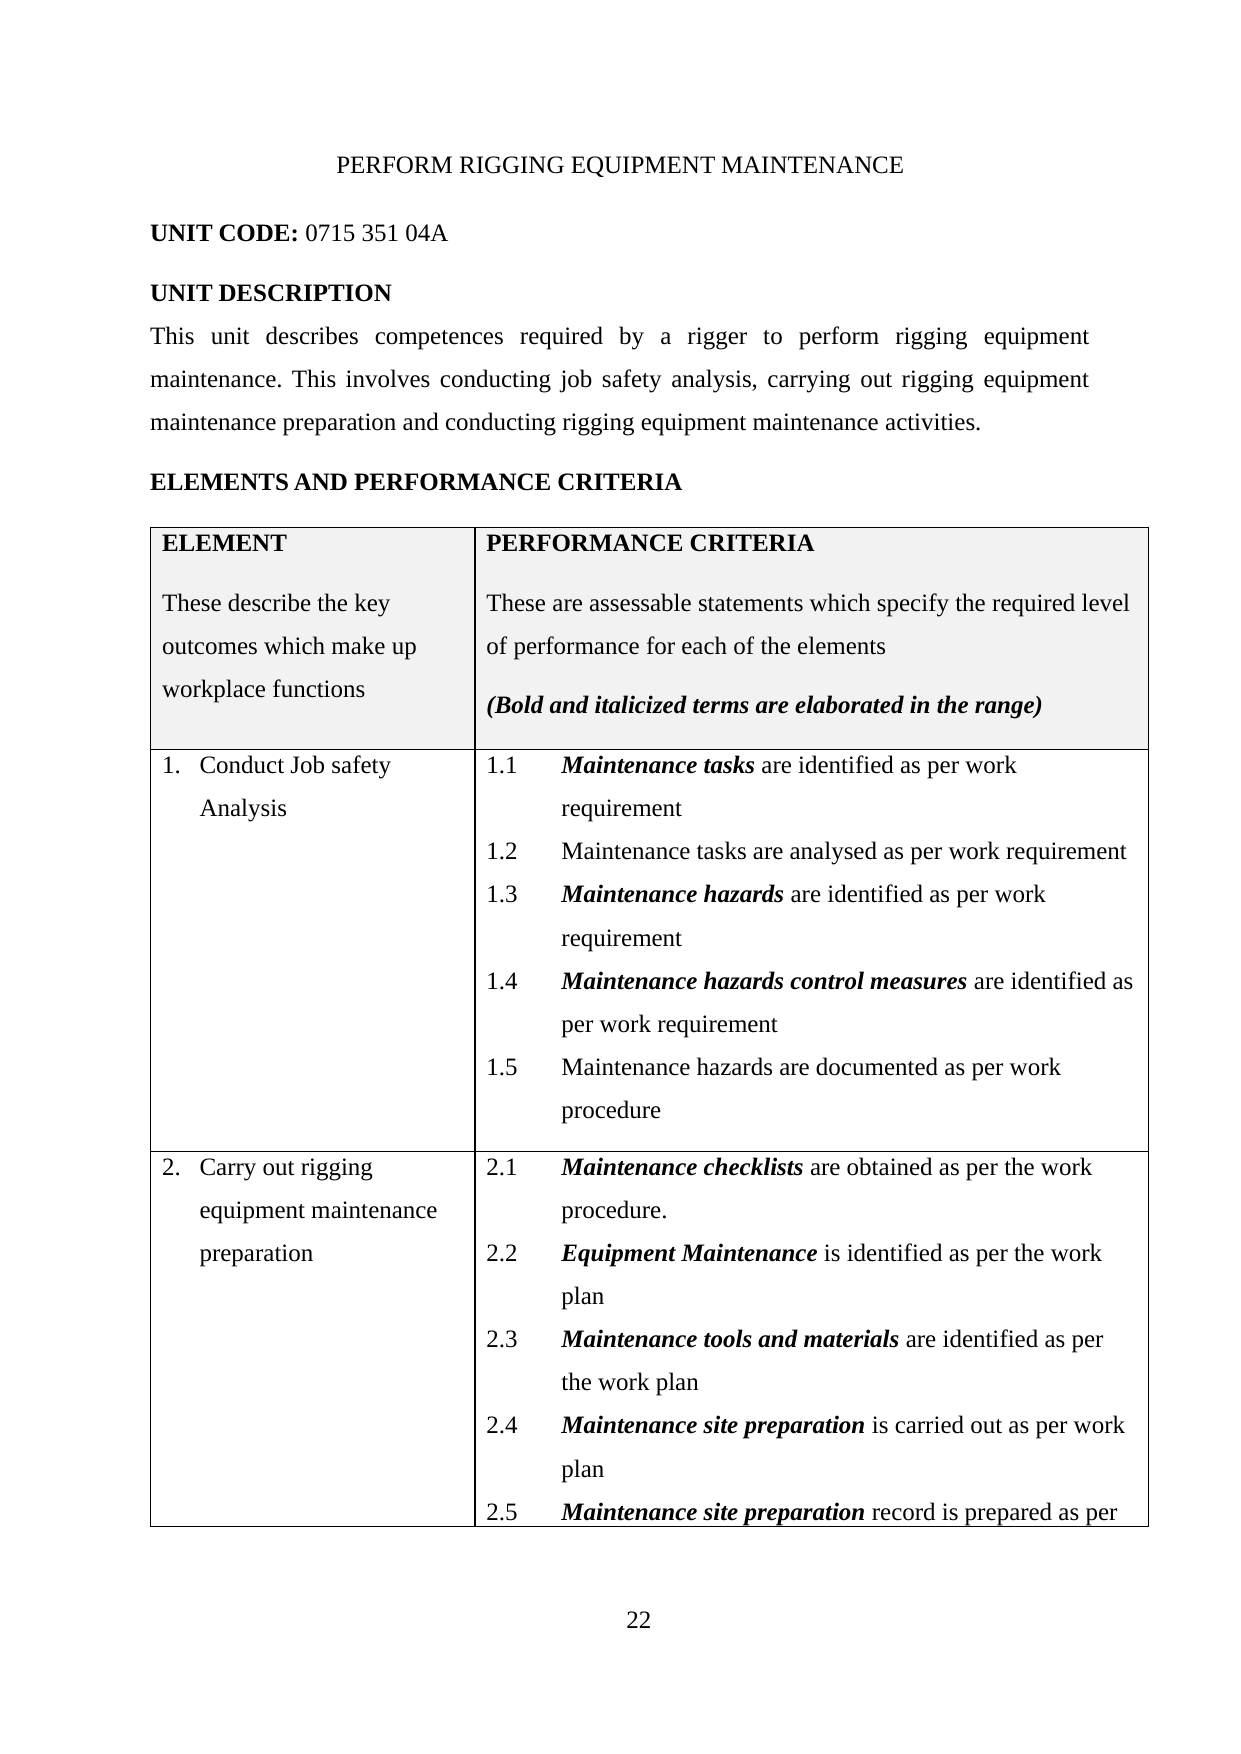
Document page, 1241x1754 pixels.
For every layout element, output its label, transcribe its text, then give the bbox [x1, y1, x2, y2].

table_header ELEMENT These describe the key outcomes which make up workplace functions [151, 528, 474, 749]
table_cell Conduct Job safety Analysis [151, 750, 474, 1151]
subtitle PERFORM RIGGING EQUIPMENT MAINTENANCE [150, 150, 1090, 179]
text UNIT DESCRIPTION [150, 278, 1090, 307]
text This unit describes competences required by a rigger to perform rigging equipment maintenance. This involves conducting job safety analysis, carrying out rigging equipment maintenance preparation and conducting rigging equipment maintenance activities. [150, 321, 1090, 436]
table_header PERFORMANCE CRITERIA These are assessable statements which specify the required level of performance for each of the elements (Bold and italicized terms are elaborated in the range) [476, 528, 1148, 749]
table_cell Maintenance tasks are identified as per work requirement Maintenance tasks are analysed as per work requirement Maintenance hazards are identified as per work requirement Maintenance hazards control measures are identified as per work requirement Maintenance hazards are documented as per work procedure [476, 750, 1148, 1151]
text UNIT CODE: 0715 351 04A [150, 218, 1090, 247]
text ELEMENTS AND PERFORMANCE CRITERIA [150, 467, 1090, 496]
table_cell Carry out rigging equipment maintenance preparation [151, 1152, 474, 1526]
